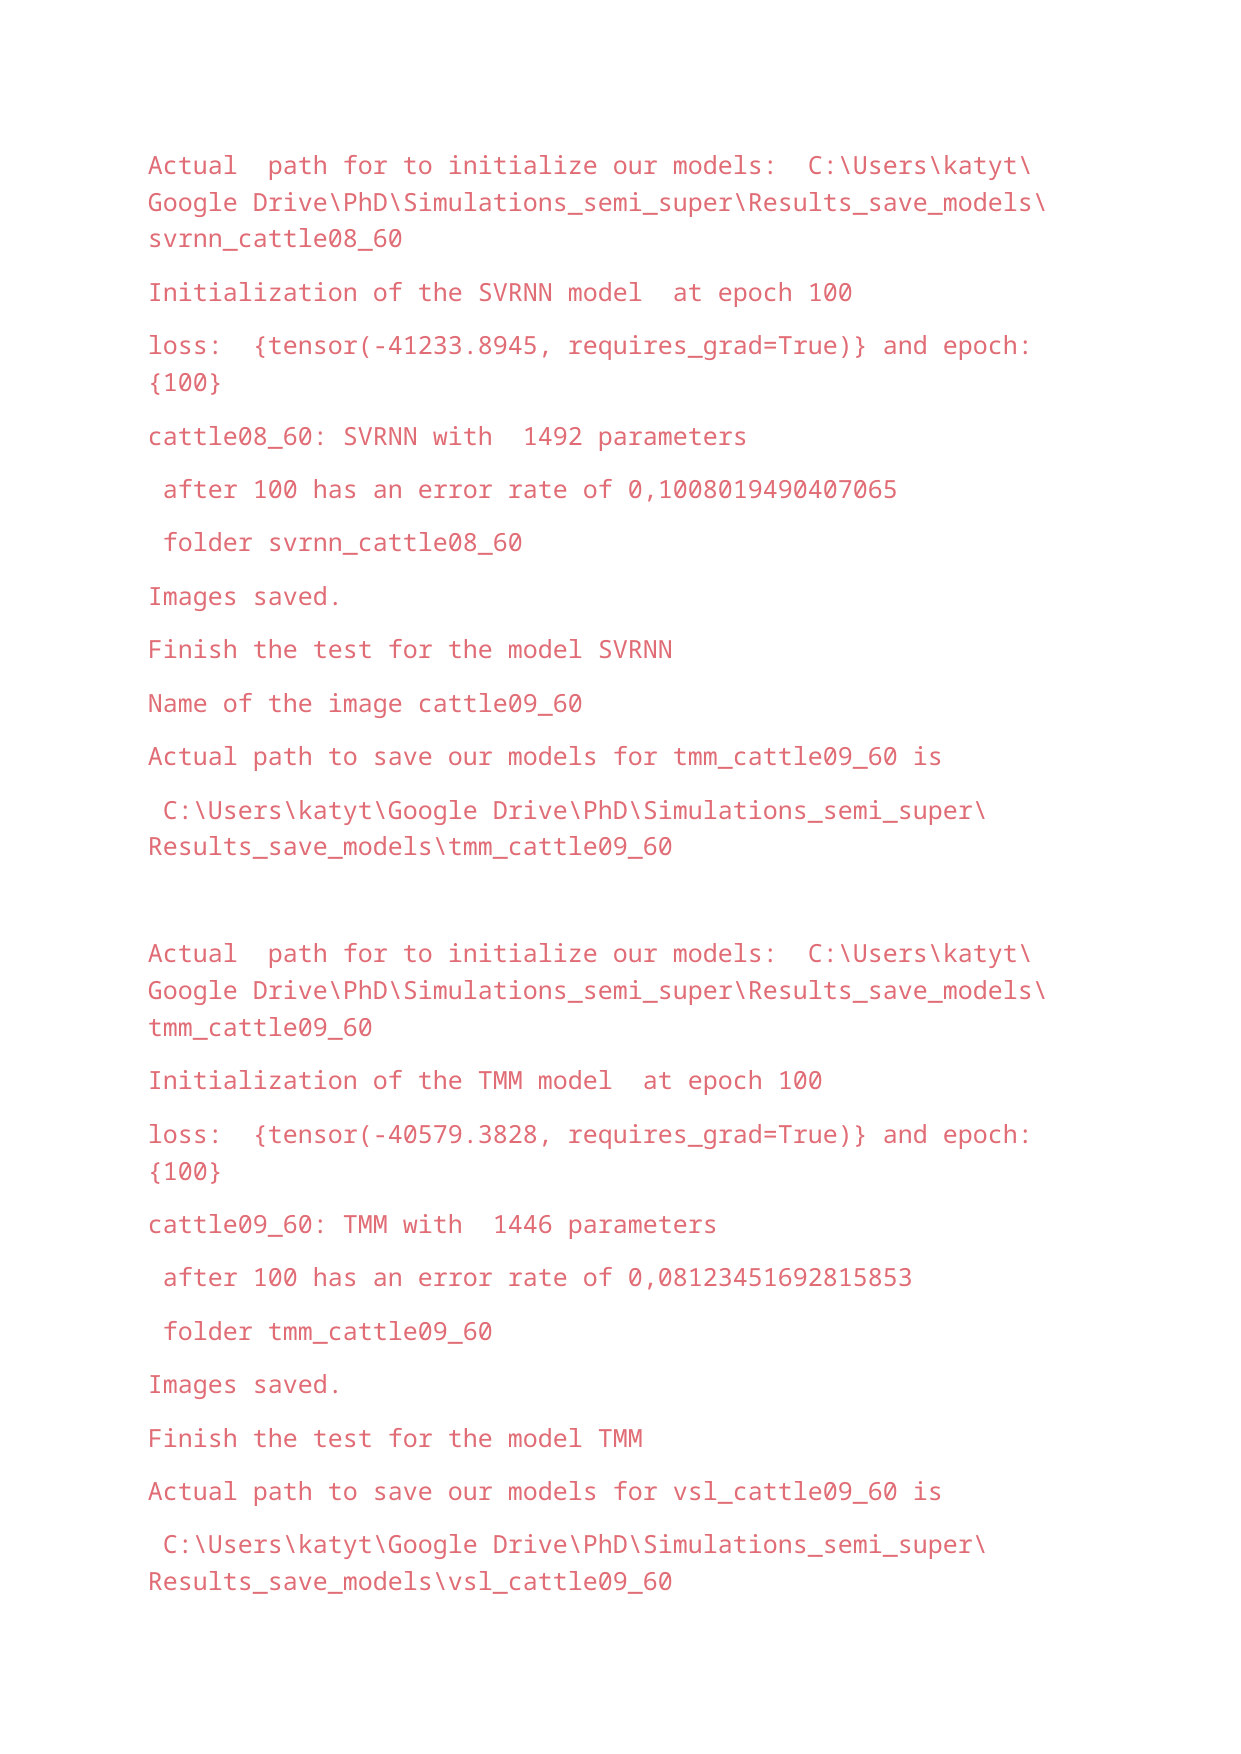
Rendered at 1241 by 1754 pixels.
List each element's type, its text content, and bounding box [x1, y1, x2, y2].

text Actual path to save our models for tmm_cattle09_60 is [148, 739, 1093, 773]
text C:\Users\katyt\Google Drive\PhD\Simulations_semi_super\Results_save_models\tmm_cattle09_60 [148, 792, 1093, 863]
text Finish the test for the model TMM [148, 1420, 1093, 1454]
text Initialization of the TMM model at epoch 100 [148, 1063, 1093, 1097]
text Initialization of the SVRNN model at epoch 100 [148, 274, 1093, 309]
text folder svrnn_cattle08_60 [148, 525, 1093, 559]
text Finish the test for the model SVRNN [148, 632, 1093, 666]
text Images saved. [148, 578, 1093, 613]
text Actual path to save our models for vsl_cattle09_60 is [148, 1474, 1093, 1508]
text Name of the image cattle09_60 [148, 685, 1093, 719]
text cattle09_60: TMM with 1446 parameters [148, 1207, 1093, 1241]
text folder tmm_cattle09_60 [148, 1313, 1093, 1347]
text Images saved. [148, 1367, 1093, 1401]
text Actual path for to initialize our models: C:\Users\katyt\Google Drive\PhD\Simulations_semi_super\Results_save_models\svrnn_cattle08_60 [148, 148, 1093, 255]
text Actual path for to initialize our models: C:\Users\katyt\Google Drive\PhD\Simulations_semi_super\Results_save_models\tmm_cattle09_60 [148, 936, 1093, 1043]
text loss: {tensor(-41233.8945, requires_grad=True)} and epoch: {100} [148, 328, 1093, 399]
text C:\Users\katyt\Google Drive\PhD\Simulations_semi_super\Results_save_models\vsl_cattle09_60 [148, 1527, 1093, 1598]
text after 100 has an error rate of 0,08123451692815853 [148, 1260, 1093, 1294]
text cattle08_60: SVRNN with 1492 parameters [148, 418, 1093, 452]
text after 100 has an error rate of 0,1008019490407065 [148, 472, 1093, 506]
text loss: {tensor(-40579.3828, requires_grad=True)} and epoch: {100} [148, 1116, 1093, 1187]
